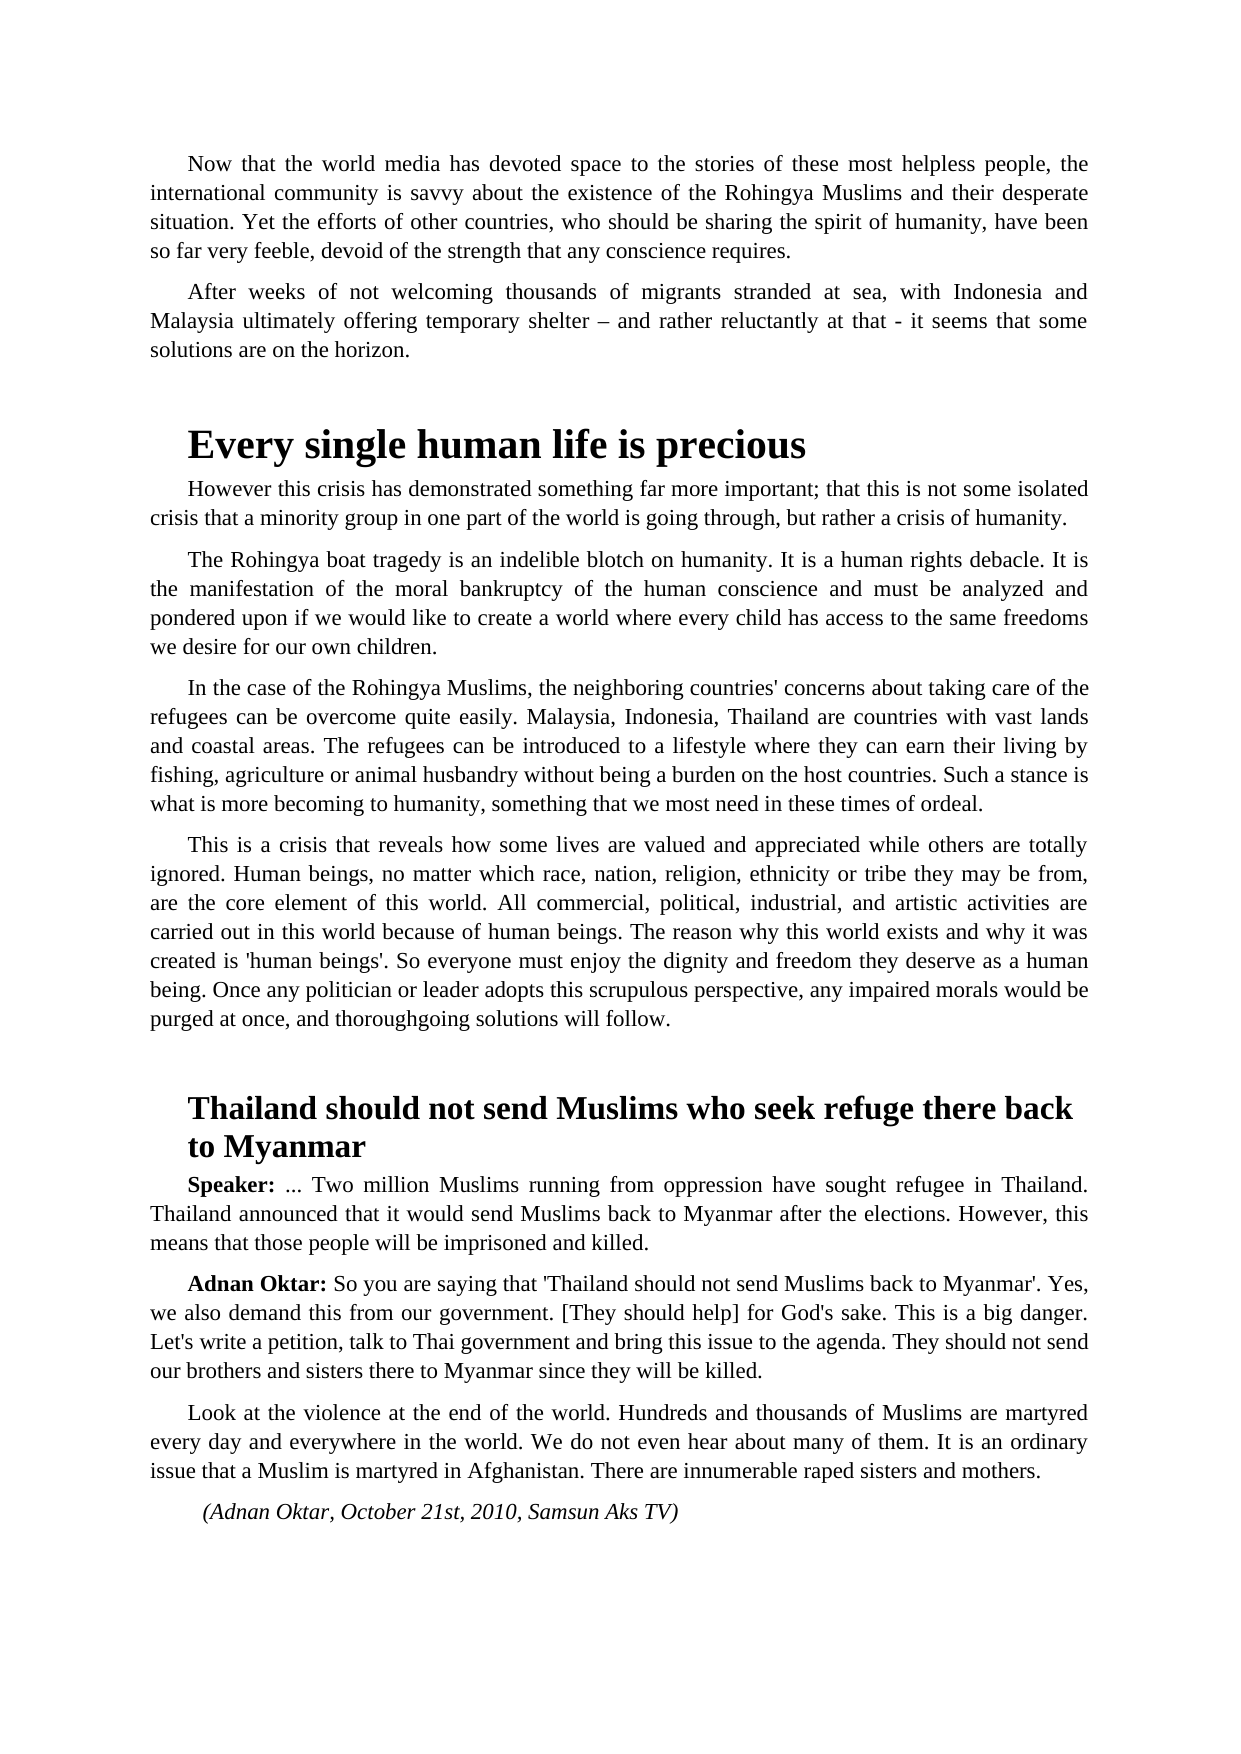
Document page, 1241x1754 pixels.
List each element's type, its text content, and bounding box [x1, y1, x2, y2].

text After weeks of not welcoming thousands of migrants stranded at sea, with Indonesia and Malaysia ultimately offering temporary shelter – and rather reluctantly at that - it seems that some solutions are on the horizon. [150, 278, 1090, 363]
text In the case of the Rohingya Muslims, the neighboring countries' concerns about taking care of the refugees can be overcome quite easily. Malaysia, Indonesia, Thailand are countries with vast lands and coastal areas. The refugees can be introduced to a lifestyle where they can earn their living by fishing, agriculture or animal husbandry without being a burden on the host countries. Such a stance is what is more becoming to humanity, something that we most need in these times of ordeal. [150, 674, 1090, 816]
text Every single human life is precious [187, 419, 1090, 467]
text The Rohingya boat tragedy is an indelible blotch on humanity. It is a human rights debacle. It is the manifestation of the moral bankruptcy of the human conscience and must be analyzed and pondered upon if we would like to create a world where every child has access to the same freedoms we desire for our own children. [150, 546, 1090, 659]
text Thailand should not send Muslims who seek refuge there back to Myanmar [187, 1088, 1090, 1165]
text (Adnan Oktar, October 21st, 2010, Samsun Aks TV) [202, 1498, 1068, 1524]
text Speaker: ... Two million Muslims running from oppression have sought refugee in Thailand. Thailand announced that it would send Muslims back to Myanmar after the elections. However, this means that those people will be imprisoned and killed. [150, 1171, 1090, 1255]
text However this crisis has demonstrated something far more important; that this is not some isolated crisis that a minority group in one part of the world is going through, but rather a crisis of humanity. [150, 475, 1090, 531]
text Adnan Oktar: So you are saying that 'Thailand should not send Muslims back to Myanmar'. Yes, we also demand this from our government. [They should help] for God's sake. This is a big danger. Let's write a petition, talk to Thai government and bring this issue to the agenda. They should not send our brothers and sisters there to Myanmar since they will be killed. [150, 1270, 1090, 1384]
text Look at the violence at the end of the world. Hundreds and thousands of Muslims are martyred every day and everywhere in the world. We do not even hear about many of them. It is an ordinary issue that a Muslim is martyred in Afghanistan. There are innumerable raped sisters and mothers. [150, 1399, 1090, 1483]
text Now that the world media has devoted space to the stories of these most helpless people, the international community is savvy about the existence of the Rohingya Muslims and their desperate situation. Yet the efforts of other countries, who should be sharing the spirit of humanity, have been so far very feeble, devoid of the strength that any conscience requires. [150, 150, 1090, 263]
text This is a crisis that reveals how some lives are valued and appreciated while others are totally ignored. Human beings, no matter which race, nation, religion, ethnicity or tribe they may be from, are the core element of this world. All commercial, political, industrial, and artistic activities are carried out in this world because of human beings. The reason why this world exists and why it was created is 'human beings'. So everyone must enjoy the dignity and freedom they deserve as a human being. Once any politician or leader adopts this scrupulous perspective, any impaired morals would be purged at once, and thoroughgoing solutions will follow. [150, 831, 1090, 1032]
